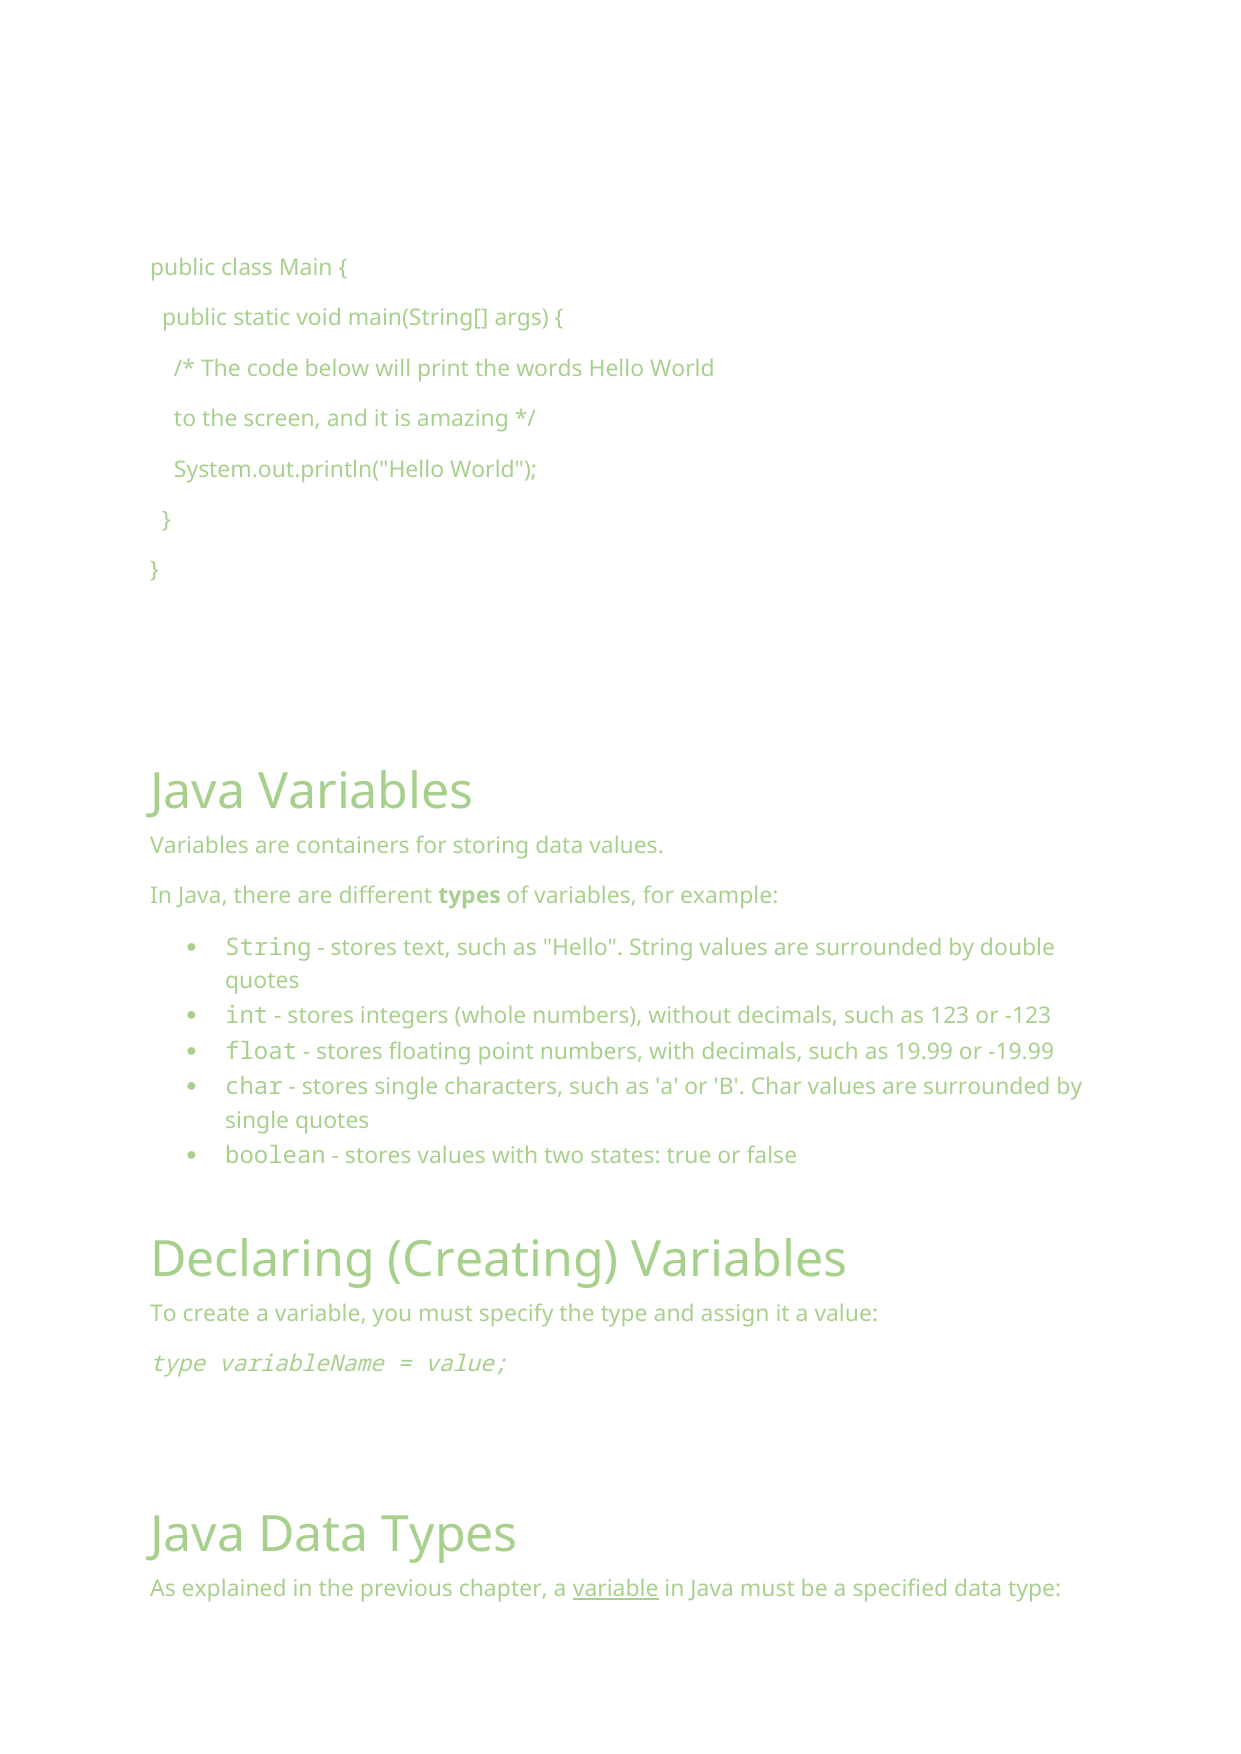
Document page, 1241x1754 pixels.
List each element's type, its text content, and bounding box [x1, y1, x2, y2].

subtitle Java Variables [150, 755, 1090, 823]
text As explained in the previous chapter, a variable in Java must be a specified data type: [150, 1572, 1090, 1603]
text } [150, 553, 1090, 584]
text public static void main(String[] args) { [150, 301, 1090, 332]
list int - stores integers (whole numbers), without decimals, such as 123 or -123 [187, 998, 1090, 1031]
text public class Main { [150, 251, 1090, 282]
subtitle Declaring (Creating) Variables [150, 1223, 1090, 1291]
text /* The code below will print the words Hello World [150, 352, 1090, 383]
list char - stores single characters, such as 'a' or 'B'. Char values are surrounded by single quotes [187, 1069, 1090, 1135]
list String - stores text, such as "Hello". String values are surrounded by double quotes [187, 929, 1090, 996]
text In Java, there are different types of variables, for example: [150, 879, 1090, 910]
list float - stores floating point numbers, with decimals, such as 19.99 or -19.99 [187, 1033, 1090, 1066]
text Variables are containers for storing data values. [150, 828, 1090, 860]
text to the screen, and it is amazing */ [150, 402, 1090, 433]
text } [150, 503, 1090, 534]
text type variableName = value; [150, 1347, 1090, 1378]
text System.out.println("Hello World"); [150, 452, 1090, 484]
list boolean - stores values with two states: true or false [187, 1137, 1090, 1170]
subtitle Java Data Types [150, 1498, 1090, 1566]
text To create a variable, you must specify the type and assign it a value: [150, 1297, 1090, 1328]
